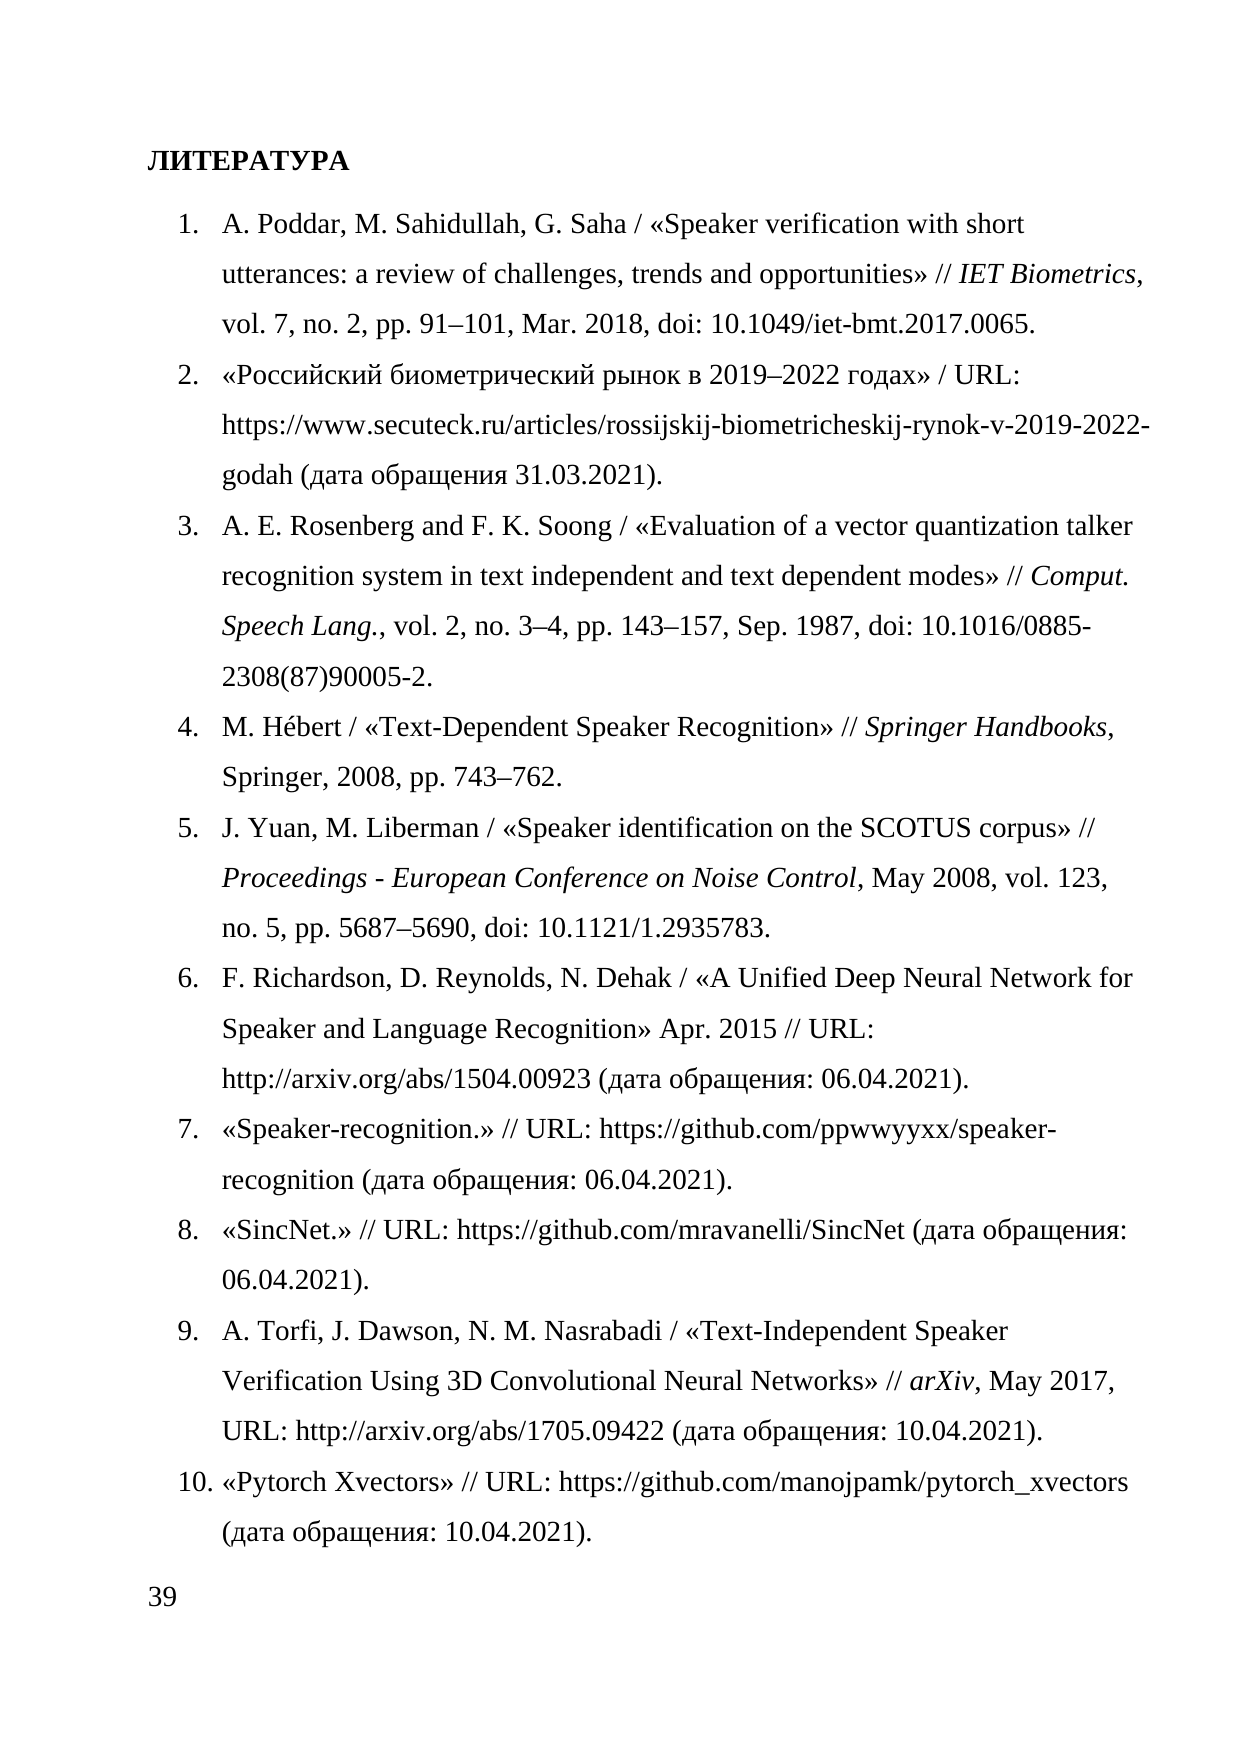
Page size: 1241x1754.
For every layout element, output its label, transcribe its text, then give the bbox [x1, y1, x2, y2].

list J. Yuan, M. Liberman / «Speaker identification on the SCOTUS corpus» // Proceedings - European Conference on Noise Control, May 2008, vol. 123, no. 5, pp. 5687–5690, doi: 10.1121/1.2935783. [177, 810, 1152, 944]
list «Speaker-recognition.» // URL: https://github.com/ppwwyyxx/speaker-recognition (дата обращения: 06.04.2021). [177, 1112, 1152, 1195]
list F. Richardson, D. Reynolds, N. Dehak / «A Unified Deep Neural Network for Speaker and Language Recognition» Apr. 2015 // URL: http://arxiv.org/abs/1504.00923 (дата обращения: 06.04.2021). [177, 961, 1152, 1095]
list «SincNet.» // URL: https://github.com/mravanelli/SincNet (дата обращения: 06.04.2021). [177, 1212, 1152, 1296]
list «Российский биометрический рынок в 2019–2022 годах» / URL: https://www.secuteck.ru/articles/rossijskij-biometricheskij-rynok-v-2019-2022-godah (дата обращения 31.03.2021). [177, 357, 1152, 491]
list M. Hébert / «Text-Dependent Speaker Recognition» // Springer Handbooks, Springer, 2008, pp. 743–762. [177, 709, 1152, 793]
list A. E. Rosenberg and F. K. Soong / «Evaluation of a vector quantization talker recognition system in text independent and text dependent modes» // Comput. Speech Lang., vol. 2, no. 3–4, pp. 143–157, Sep. 1987, doi: 10.1016/0885-2308(87)90005-2. [177, 508, 1152, 692]
subtitle ЛИТЕРАТУРА [148, 143, 1152, 177]
list «Pytorch Xvectors» // URL: https://github.com/manojpamk/pytorch_xvectors (дата обращения: 10.04.2021). [177, 1464, 1152, 1548]
list A. Poddar, M. Sahidullah, G. Saha / «Speaker verification with short utterances: a review of challenges, trends and opportunities» // IET Biometrics, vol. 7, no. 2, pp. 91–101, Mar. 2018, doi: 10.1049/iet-bmt.2017.0065. [177, 206, 1152, 340]
list A. Torfi, J. Dawson, N. M. Nasrabadi / «Text-Independent Speaker Verification Using 3D Convolutional Neural Networks» // arXiv, May 2017, URL: http://arxiv.org/abs/1705.09422 (дата обращения: 10.04.2021). [177, 1313, 1152, 1447]
